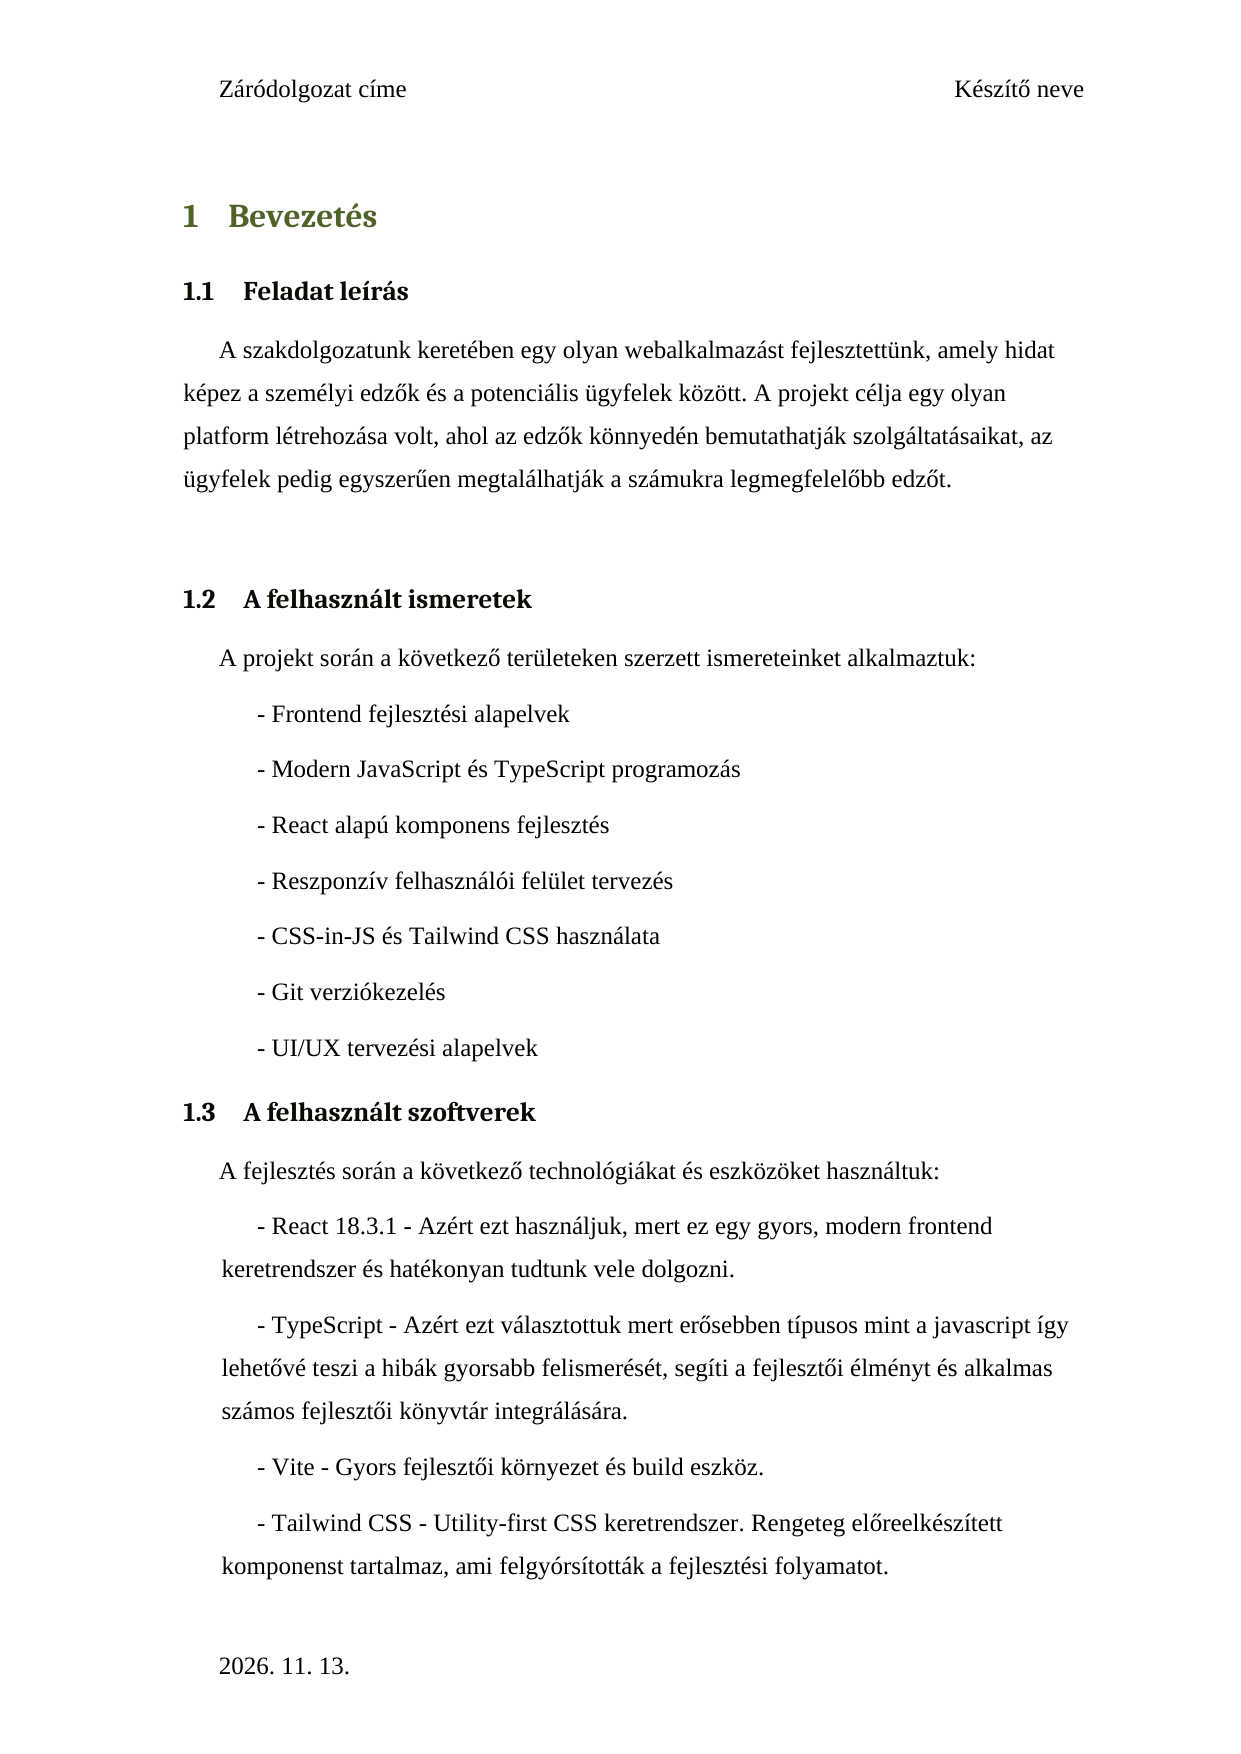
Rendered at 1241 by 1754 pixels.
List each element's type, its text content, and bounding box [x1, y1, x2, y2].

text A projekt során a következő területeken szerzett ismereteinket alkalmaztuk: [183, 643, 1092, 672]
text A szakdolgozatunk keretében egy olyan webalkalmazást fejlesztettünk, amely hidat képez a személyi edzők és a potenciális ügyfelek között. A projekt célja egy olyan platform létrehozása volt, ahol az edzők könnyedén bemutathatják szolgáltatásaikat, az ügyfelek pedig egyszerűen megtalálhatják a számukra legmegfelelőbb edzőt. [183, 335, 1092, 493]
subtitle Feladat leírás [183, 276, 1092, 307]
text - Tailwind CSS - Utility-first CSS keretrendszer. Rengeteg előreelkészített komponenst tartalmaz, ami felgyórsították a fejlesztési folyamatot. [221, 1508, 1092, 1579]
text - CSS-in-JS és Tailwind CSS használata [221, 921, 1092, 950]
text - React 18.3.1 - Azért ezt használjuk, mert ez egy gyors, modern frontend keretrendszer és hatékonyan tudtunk vele dolgozni. [221, 1211, 1092, 1283]
subtitle Bevezetés [183, 198, 1092, 236]
subtitle A felhasznált szoftverek [183, 1097, 1092, 1128]
text - Reszponzív felhasználói felület tervezés [221, 866, 1092, 894]
text - Vite - Gyors fejlesztői környezet és build eszköz. [221, 1452, 1092, 1481]
text - UI/UX tervezési alapelvek [221, 1033, 1092, 1061]
text A fejlesztés során a következő technológiákat és eszközöket használtuk: [183, 1156, 1092, 1184]
text - Modern JavaScript és TypeScript programozás [221, 754, 1092, 783]
text - React alapú komponens fejlesztés [221, 810, 1092, 839]
subtitle A felhasznált ismeretek [183, 584, 1092, 615]
text - Frontend fejlesztési alapelvek [221, 699, 1092, 728]
text - TypeScript - Azért ezt választottuk mert erősebben típusos mint a javascript így lehetővé teszi a hibák gyorsabb felismerését, segíti a fejlesztői élményt és alkalmas számos fejlesztői könyvtár integrálására. [221, 1310, 1092, 1425]
text - Git verziókezelés [221, 977, 1092, 1006]
